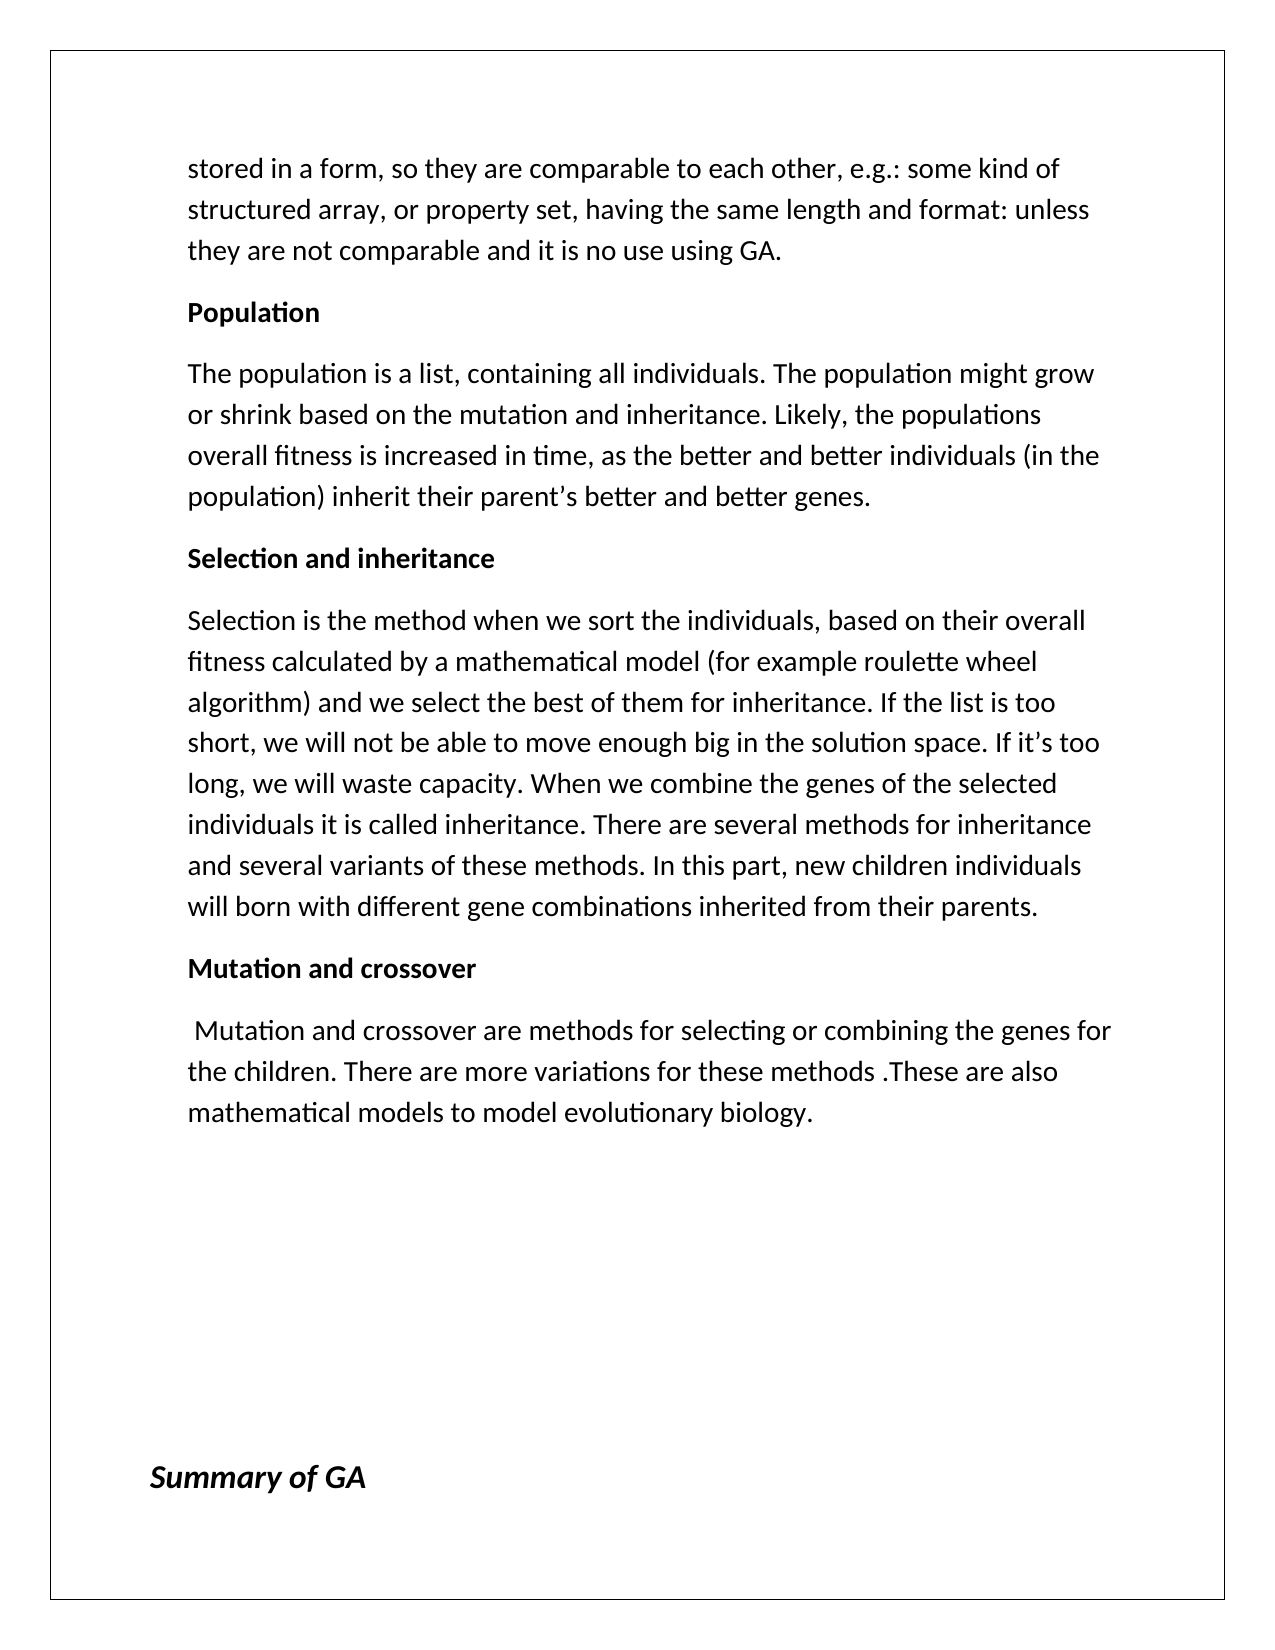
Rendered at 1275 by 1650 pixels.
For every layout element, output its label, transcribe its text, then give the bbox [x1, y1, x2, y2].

text Selection and inheritance [187, 540, 1125, 576]
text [187, 150, 1125, 267]
text Mutation and crossover [187, 950, 1125, 986]
text Summary of GA [150, 1456, 1125, 1496]
text Population [187, 294, 1125, 329]
text Mutation and crossover are methods for selecting or combining the genes for the children. There are more variations for these methods .These are also mathematical models to model evolutionary biology. [187, 1012, 1125, 1129]
text The population is a list, containing all individuals. The population might grow or shrink based on the mutation and inheritance. Likely, the populations overall fitness is increased in time, as the better and better individuals (in the population) inherit their parent’s better and better genes. [187, 355, 1125, 514]
text Selection is the method when we sort the individuals, based on their overall fitness calculated by a mathematical model (for example roulette wheel algorithm) and we select the best of them for inheritance. If the list is too short, we will not be able to move enough big in the solution space. If it’s too long, we will waste capacity. When we combine the genes of the selected individuals it is called inheritance. There are several methods for inheritance and several variants of these methods. In this part, new children individuals will born with different gene combinations inherited from their parents. [187, 602, 1125, 924]
